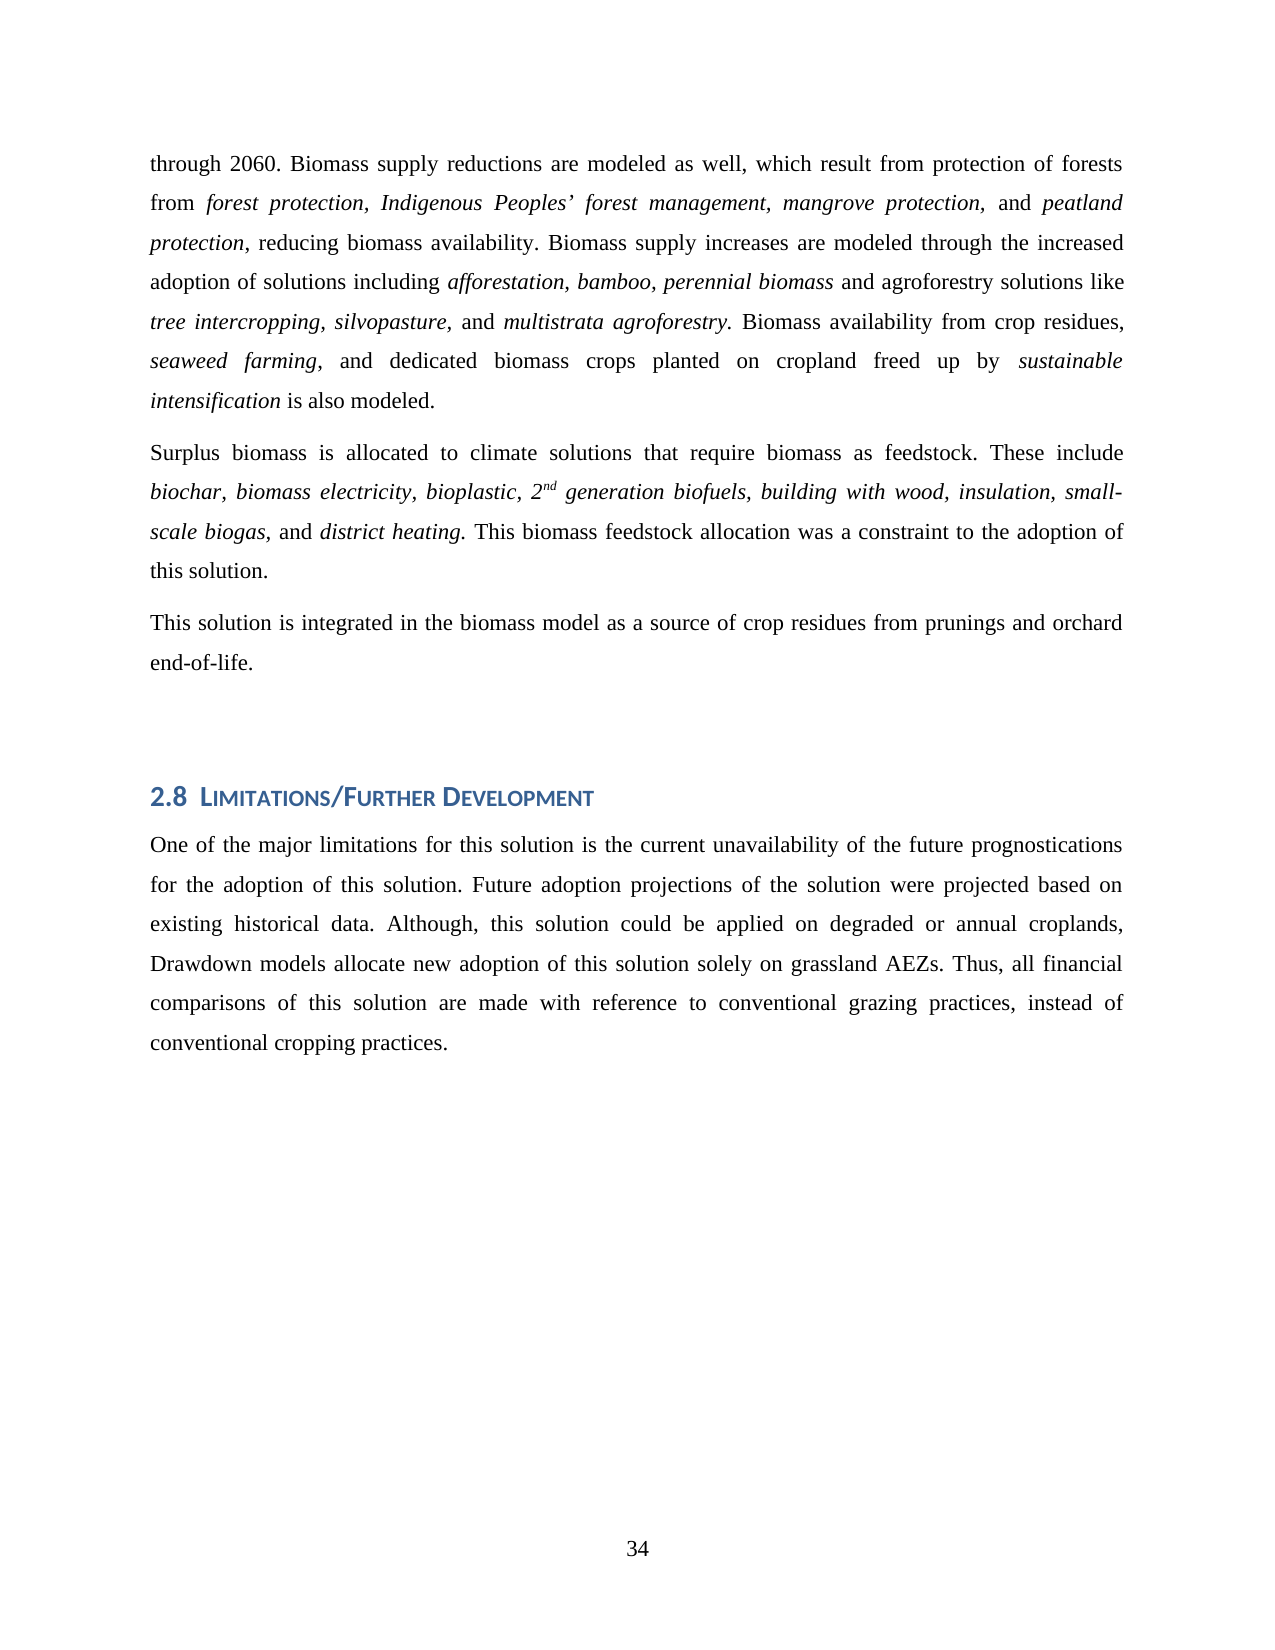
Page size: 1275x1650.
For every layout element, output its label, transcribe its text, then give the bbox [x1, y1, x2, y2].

text This solution is integrated in the biomass model as a source of crop residues from prunings and orchard end-of-life. [150, 609, 1125, 675]
text Surplus biomass is allocated to climate solutions that require biomass as feedstock. These include biochar, biomass electricity, bioplastic, 2nd generation biofuels, building with wood, insulation, small-scale biogas, and district heating. This biomass feedstock allocation was a constraint to the adoption of this solution. [150, 439, 1125, 584]
text One of the major limitations for this solution is the current unavailability of the future prognostications for the adoption of this solution. Future adoption projections of the solution were projected based on existing historical data. Although, this solution could be applied on degraded or annual croplands, Drawdown models allocate new adoption of this solution solely on grassland AEZs. Thus, all financial comparisons of this solution are made with reference to conventional grazing practices, instead of conventional cropping practices. [150, 831, 1125, 1055]
subtitle Limitations/Further Development [150, 778, 1125, 813]
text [150, 150, 1125, 413]
